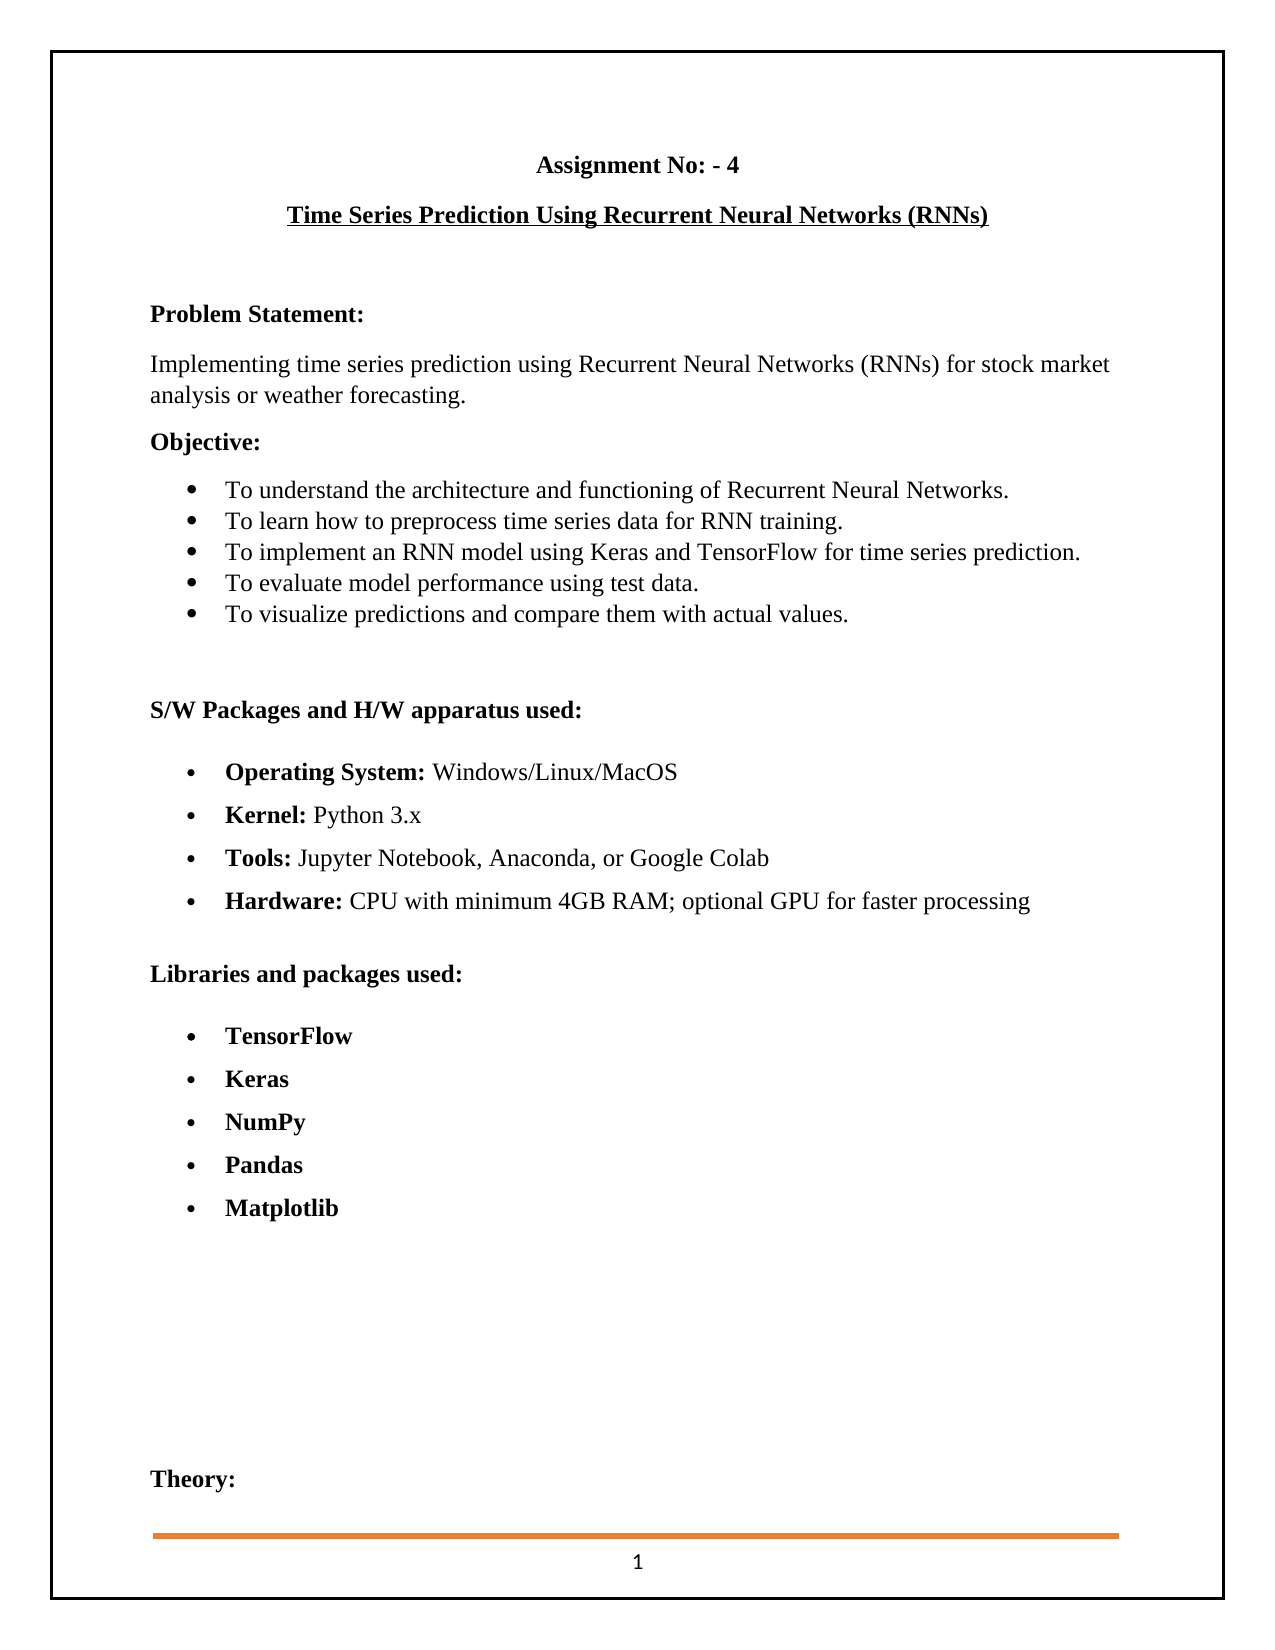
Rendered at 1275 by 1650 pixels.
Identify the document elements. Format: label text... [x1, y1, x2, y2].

text Implementing time series prediction using Recurrent Neural Networks (RNNs) for stock market analysis or weather forecasting. [150, 349, 1125, 408]
list Kernel: Python 3.x [187, 800, 1125, 829]
list Tools: Jupyter Notebook, Anaconda, or Google Colab [187, 843, 1125, 872]
list Pandas [187, 1150, 1125, 1179]
list To learn how to preprocess time series data for RNN training. [187, 506, 1125, 535]
list TensorFlow [187, 1021, 1125, 1049]
text Time Series Prediction Using Recurrent Neural Networks (RNNs) [150, 200, 1125, 228]
list Keras [187, 1064, 1125, 1093]
list Matplotlib [187, 1193, 1125, 1222]
list Operating System: Windows/Linux/MacOS [187, 757, 1125, 786]
text Assignment No: - 4 [150, 150, 1125, 179]
list To understand the architecture and functioning of Recurrent Neural Networks. [187, 475, 1125, 504]
text Problem Statement: [150, 299, 1125, 328]
list To visualize predictions and compare them with actual values. [187, 599, 1125, 628]
list NumPy [187, 1107, 1125, 1136]
text Libraries and packages used: [150, 959, 1125, 987]
text Objective: [150, 427, 1125, 456]
text S/W Packages and H/W apparatus used: [150, 695, 1125, 723]
text Theory: [150, 1464, 1125, 1493]
list To implement an RNN model using Keras and TensorFlow for time series prediction. [187, 537, 1125, 566]
list Hardware: CPU with minimum 4GB RAM; optional GPU for faster processing [187, 886, 1125, 915]
list To evaluate model performance using test data. [187, 568, 1125, 597]
